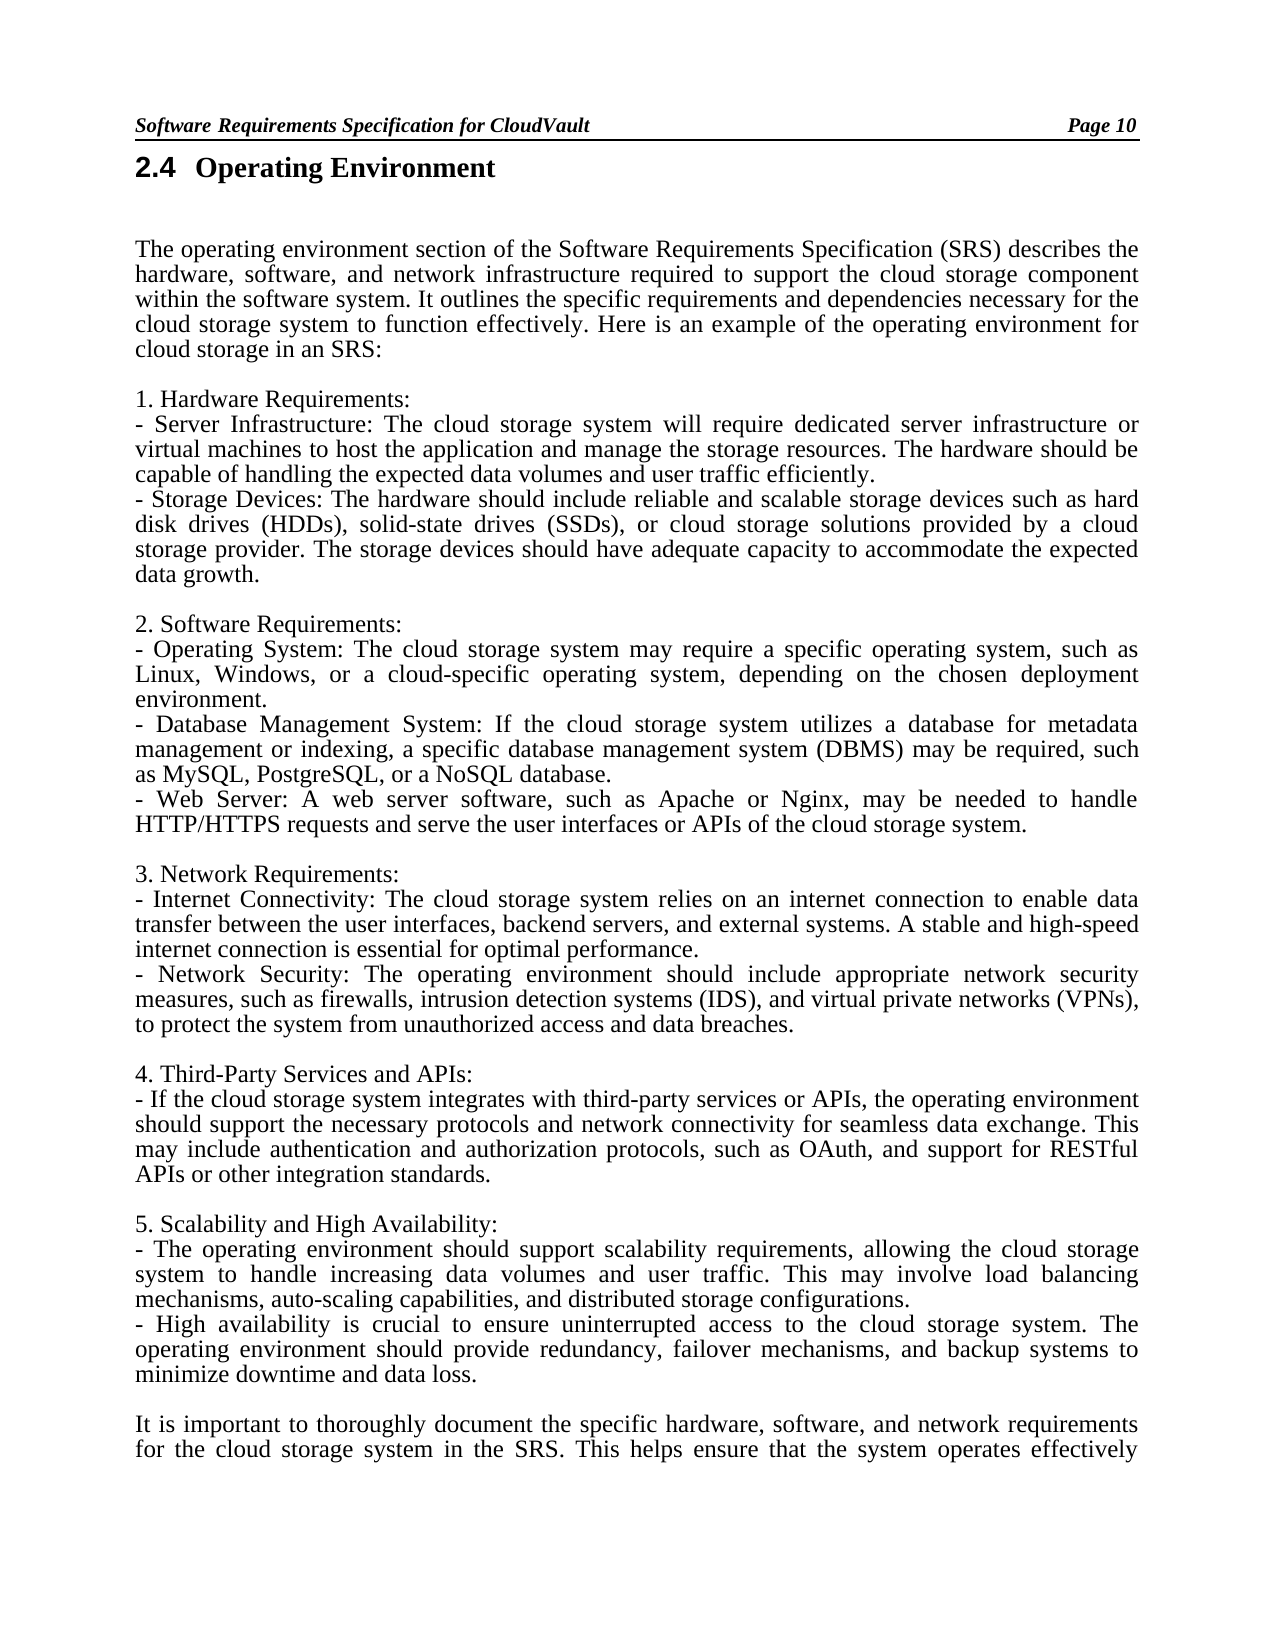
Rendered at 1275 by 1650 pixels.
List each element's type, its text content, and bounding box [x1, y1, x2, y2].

text - High availability is crucial to ensure uninterrupted access to the cloud storage system. The operating environment should provide redundancy, failover mechanisms, and backup systems to minimize downtime and data loss. [135, 1313, 1140, 1388]
text - The operating environment should support scalability requirements, allowing the cloud storage system to handle increasing data volumes and user traffic. This may involve load balancing mechanisms, auto-scaling capabilities, and distributed storage configurations. [135, 1238, 1140, 1313]
text - Network Security: The operating environment should include appropriate network security measures, such as firewalls, intrusion detection systems (IDS), and virtual private networks (VPNs), to protect the system from unauthorized access and data breaches. [135, 963, 1140, 1038]
text - Internet Connectivity: The cloud storage system relies on an internet connection to enable data transfer between the user interfaces, backend servers, and external systems. A stable and high-speed internet connection is essential for optimal performance. [135, 888, 1140, 963]
text 3. Network Requirements: [135, 863, 1140, 888]
text - Web Server: A web server software, such as Apache or Nginx, may be needed to handle HTTP/HTTPS requests and serve the user interfaces or APIs of the cloud storage system. [135, 788, 1140, 838]
text - Server Infrastructure: The cloud storage system will require dedicated server infrastructure or virtual machines to host the application and manage the storage resources. The hardware should be capable of handling the expected data volumes and user traffic efficiently. [135, 413, 1140, 488]
text - Database Management System: If the cloud storage system utilizes a database for metadata management or indexing, a specific database management system (DBMS) may be required, such as MySQL, PostgreSQL, or a NoSQL database. [135, 713, 1140, 788]
text 5. Scalability and High Availability: [135, 1213, 1140, 1238]
subtitle Operating Environment [135, 150, 1140, 184]
text 1. Hardware Requirements: [135, 388, 1140, 413]
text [135, 1413, 1140, 1463]
text - If the cloud storage system integrates with third-party services or APIs, the operating environment should support the necessary protocols and network connectivity for seamless data exchange. This may include authentication and authorization protocols, such as OAuth, and support for RESTful APIs or other integration standards. [135, 1088, 1140, 1188]
text - Operating System: The cloud storage system may require a specific operating system, such as Linux, Windows, or a cloud-specific operating system, depending on the chosen deployment environment. [135, 638, 1140, 713]
text - Storage Devices: The hardware should include reliable and scalable storage devices such as hard disk drives (HDDs), solid-state drives (SSDs), or cloud storage solutions provided by a cloud storage provider. The storage devices should have adequate capacity to accommodate the expected data growth. [135, 488, 1140, 588]
text 2. Software Requirements: [135, 613, 1140, 638]
text 4. Third-Party Services and APIs: [135, 1063, 1140, 1088]
text The operating environment section of the Software Requirements Specification (SRS) describes the hardware, software, and network infrastructure required to support the cloud storage component within the software system. It outlines the specific requirements and dependencies necessary for the cloud storage system to function effectively. Here is an example of the operating environment for cloud storage in an SRS: [135, 238, 1140, 363]
